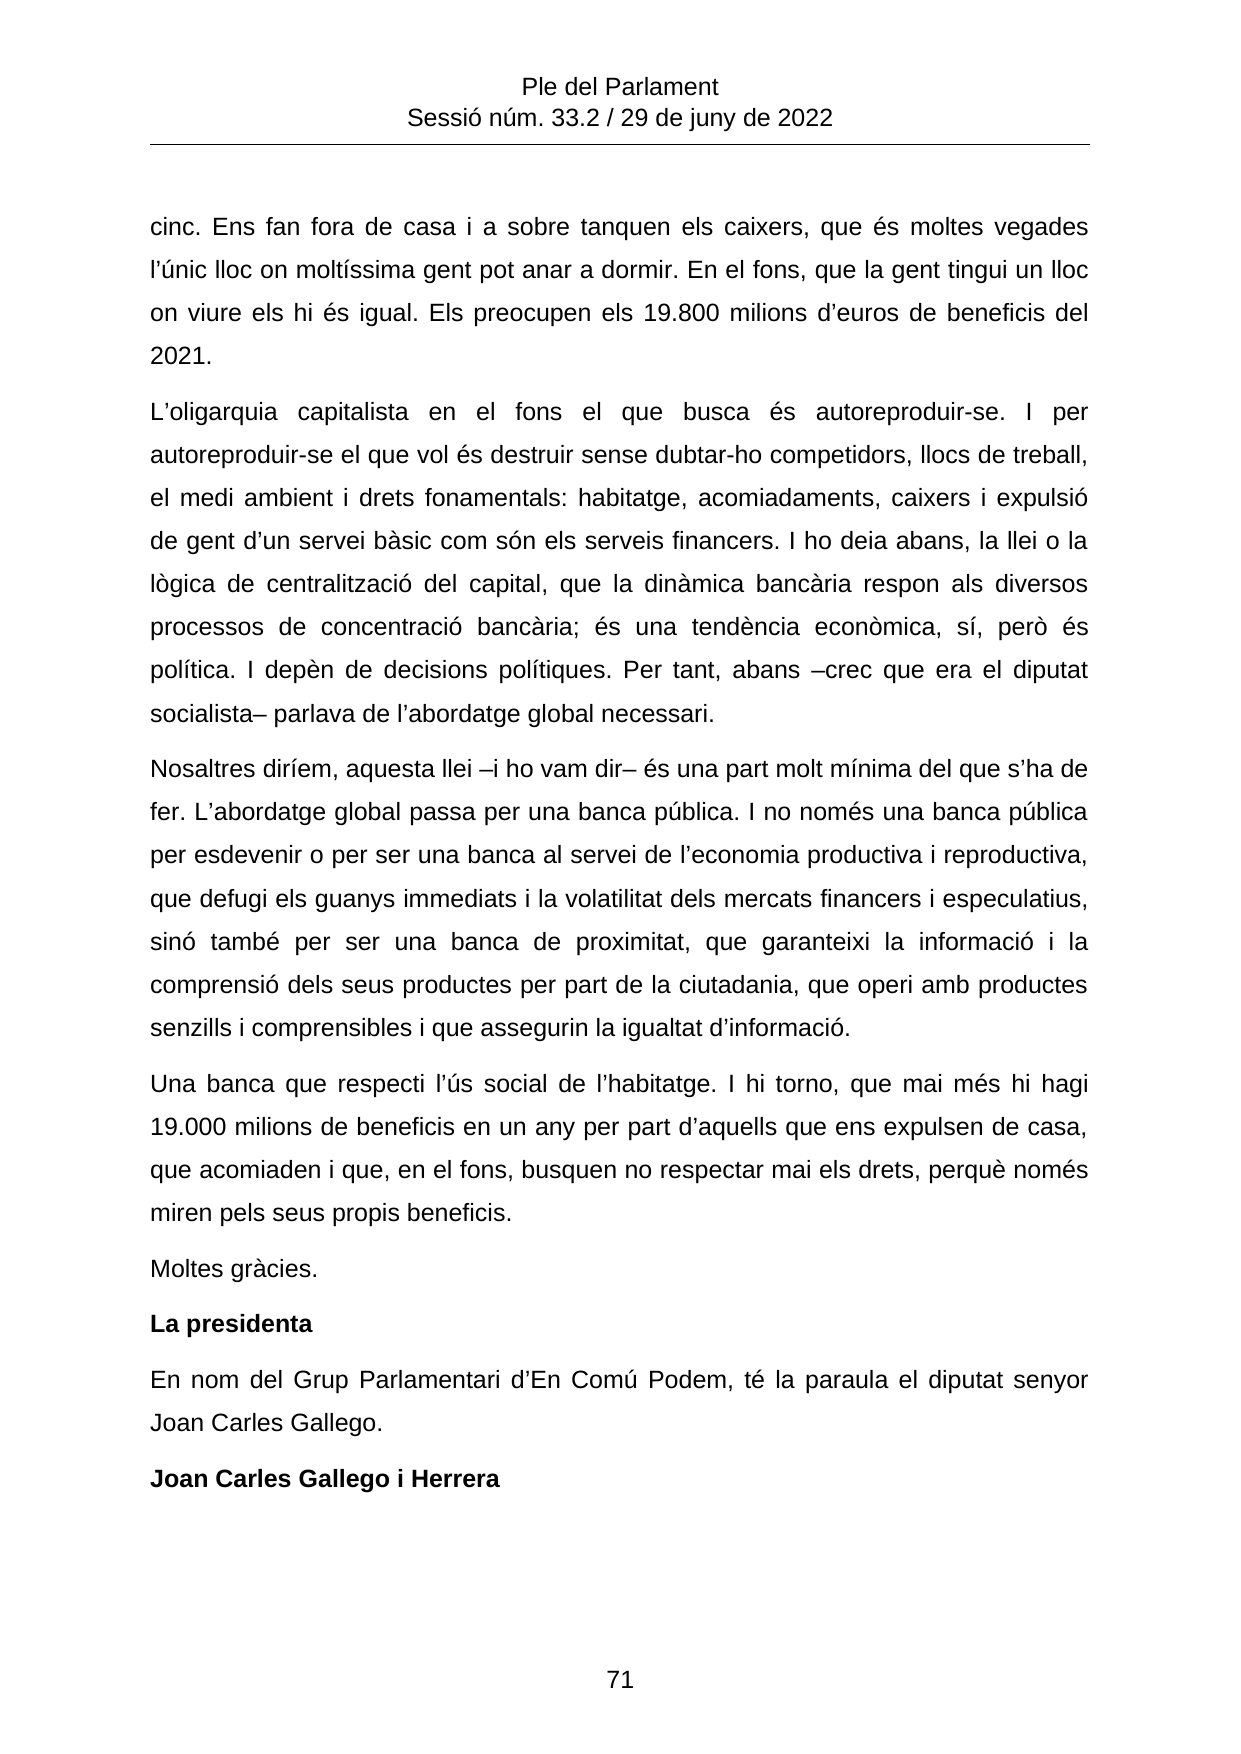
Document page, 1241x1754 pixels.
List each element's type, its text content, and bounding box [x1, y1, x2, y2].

text Joan Carles Gallego i Herrera [150, 1464, 1090, 1492]
text Moltes gràcies. [150, 1254, 1090, 1282]
text La presidenta [150, 1309, 1090, 1338]
text En nom del Grup Parlamentari d’En Comú Podem, té la paraula el diputat senyor Joan Carles Gallego. [150, 1365, 1090, 1437]
text Una banca que respecti l’ús social de l’habitatge. I hi torno, que mai més hi hagi 19.000 milions de beneficis en un any per part d’aquells que ens expulsen de casa, que acomiaden i que, en el fons, busquen no respectar mai els drets, perquè només miren pels seus propis beneficis. [150, 1069, 1090, 1227]
text L’oligarquia capitalista en el fons el que busca és autoreproduir-se. I per autoreproduir-se el que vol és destruir sense dubtar-ho competidors, llocs de treball, el medi ambient i drets fonamentals: habitatge, acomiadaments, caixers i expulsió de gent d’un servei bàsic com són els serveis financers. I ho deia abans, la llei o la lògica de centralització del capital, que la dinàmica bancària respon als diversos processos de concentració bancària; és una tendència econòmica, sí, però és política. I depèn de decisions polítiques. Per tant, abans –crec que era el diputat socialista– parlava de l’abordatge global necessari. [150, 397, 1090, 727]
text Nosaltres diríem, aquesta llei –i ho vam dir– és una part molt mínima del que s’ha de fer. L’abordatge global passa per una banca pública. I no només una banca pública per esdevenir o per ser una banca al servei de l’economia productiva i reproductiva, que defugi els guanys immediats i la volatilitat dels mercats financers i especulatius, sinó també per ser una banca de proximitat, que garanteixi la informació i la comprensió dels seus productes per part de la ciutadania, que operi amb productes senzills i comprensibles i que assegurin la igualtat d’informació. [150, 754, 1090, 1042]
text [150, 212, 1090, 370]
